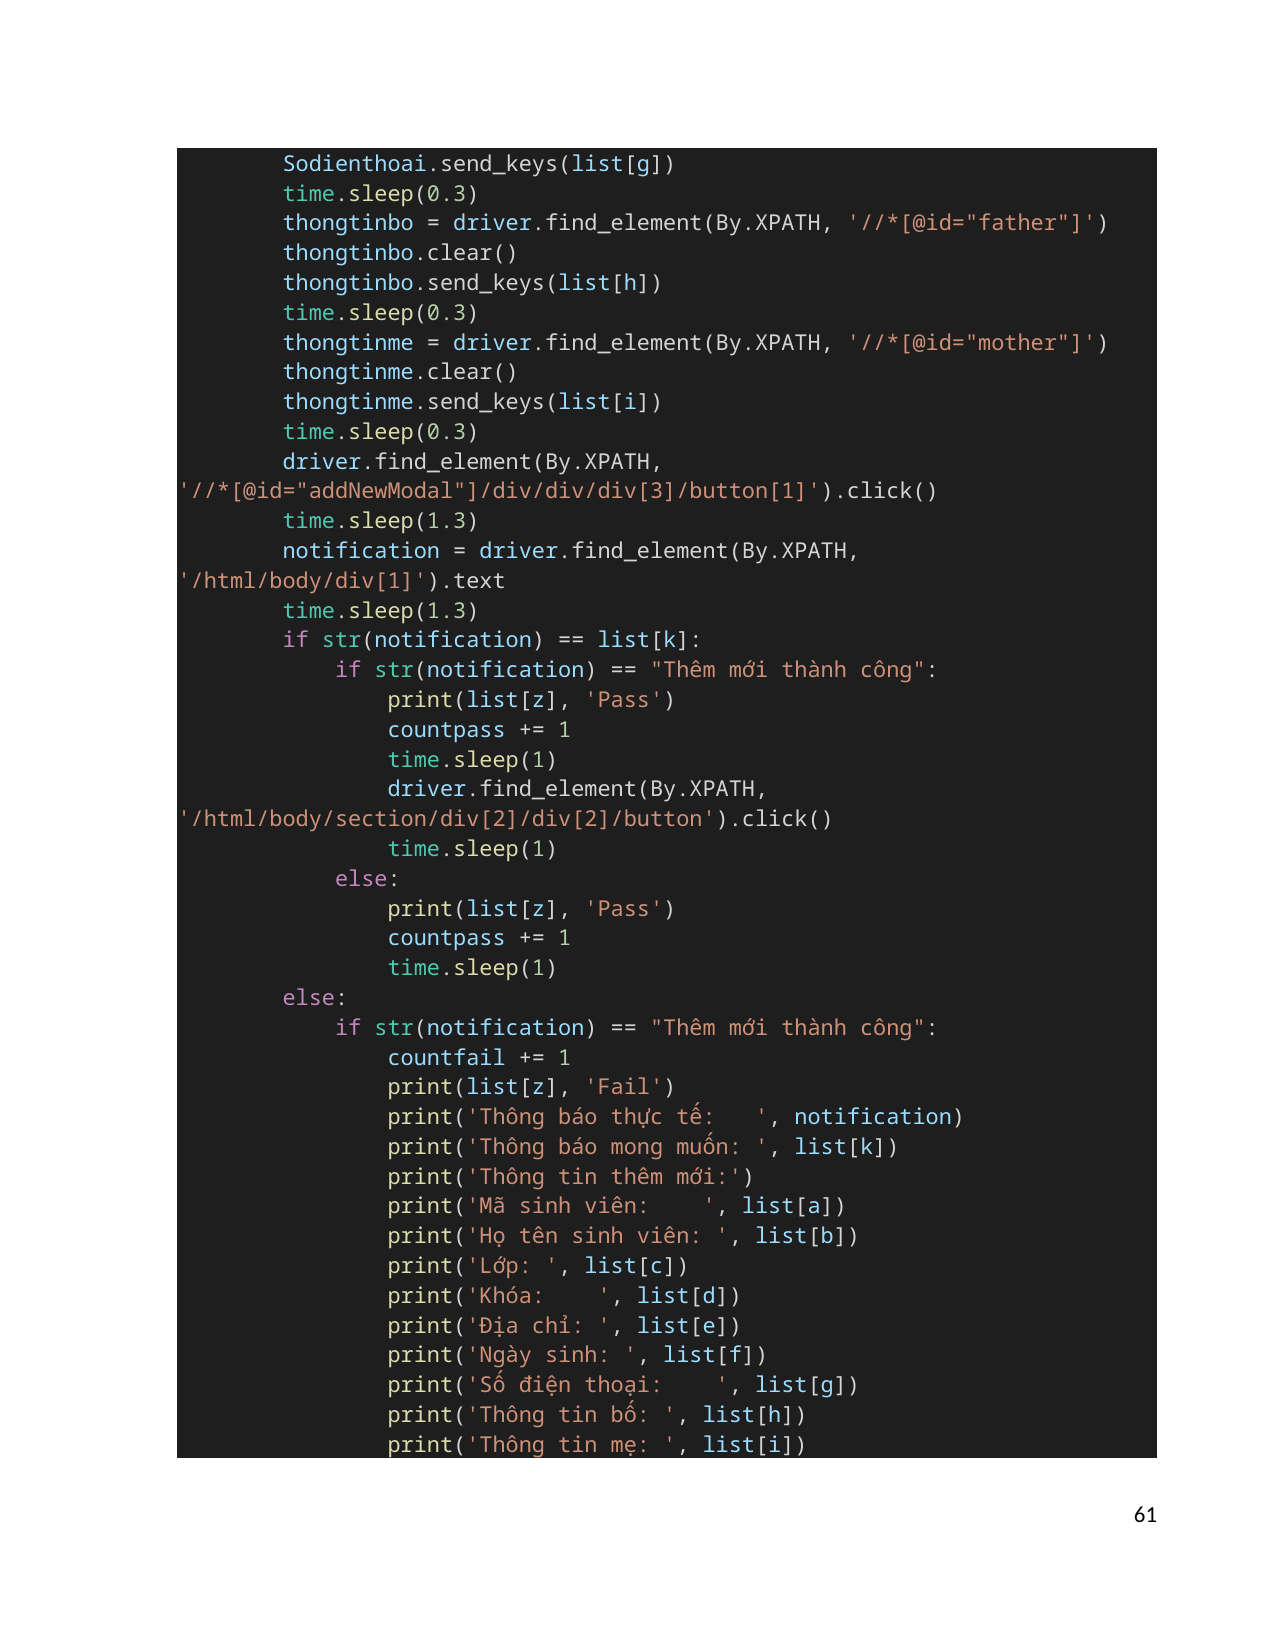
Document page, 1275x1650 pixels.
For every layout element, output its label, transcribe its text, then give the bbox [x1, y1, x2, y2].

text else: [177, 982, 1157, 1012]
text thongtinme.clear() [177, 356, 1157, 386]
text print('Số điện thoại: ', list[g]) [177, 1369, 1157, 1399]
text print('Mã sinh viên: ', list[a]) [177, 1190, 1157, 1220]
text time.sleep(1) [177, 833, 1157, 863]
text if str(notification) == "Thêm mới thành công": [177, 1012, 1157, 1041]
text print('Thông tin mẹ: ', list[i]) [177, 1429, 1157, 1458]
text time.sleep(1.3) [177, 505, 1157, 535]
text print('Thông báo thực tế: ', notification) [177, 1101, 1157, 1131]
text time.sleep(0.3) [177, 416, 1157, 446]
text time.sleep(0.3) [177, 177, 1157, 207]
text if str(notification) == list[k]: [177, 624, 1157, 654]
text Sodienthoai.send_keys(list[g]) [177, 148, 1157, 177]
text print(list[z], 'Pass') [177, 892, 1157, 922]
text time.sleep(0.3) [177, 297, 1157, 326]
text print('Thông tin thêm mới:') [177, 1161, 1157, 1190]
text print('Địa chỉ: ', list[e]) [177, 1309, 1157, 1339]
text driver.find_element(By.XPATH, '/html/body/section/div[2]/div[2]/button').click() [177, 773, 1157, 833]
text thongtinme = driver.find_element(By.XPATH, '//*[@id="mother"]') [177, 326, 1157, 356]
text print('Thông tin bố: ', list[h]) [177, 1399, 1157, 1429]
text print('Thông báo mong muốn: ', list[k]) [177, 1131, 1157, 1161]
text print(list[z], 'Fail') [177, 1071, 1157, 1101]
text thongtinbo = driver.find_element(By.XPATH, '//*[@id="father"]') [177, 207, 1157, 237]
text notification = driver.find_element(By.XPATH, '/html/body/div[1]').text [177, 535, 1157, 594]
text if str(notification) == "Thêm mới thành công": [177, 654, 1157, 684]
text thongtinme.send_keys(list[i]) [177, 386, 1157, 416]
text print('Họ tên sinh viên: ', list[b]) [177, 1220, 1157, 1250]
text time.sleep(1) [177, 952, 1157, 982]
text time.sleep(1.3) [177, 594, 1157, 624]
text print(list[z], 'Pass') [177, 684, 1157, 714]
text driver.find_element(By.XPATH, '//*[@id="addNewModal"]/div/div/div[3]/button[1]').click() [177, 446, 1157, 505]
text thongtinbo.send_keys(list[h]) [177, 267, 1157, 297]
text countfail += 1 [177, 1041, 1157, 1071]
text print('Ngày sinh: ', list[f]) [177, 1339, 1157, 1369]
text countpass += 1 [177, 714, 1157, 743]
text print('Khóa: ', list[d]) [177, 1280, 1157, 1309]
text time.sleep(1) [177, 743, 1157, 773]
text else: [177, 863, 1157, 892]
text thongtinbo.clear() [177, 237, 1157, 267]
text print('Lớp: ', list[c]) [177, 1250, 1157, 1280]
text countpass += 1 [177, 922, 1157, 952]
